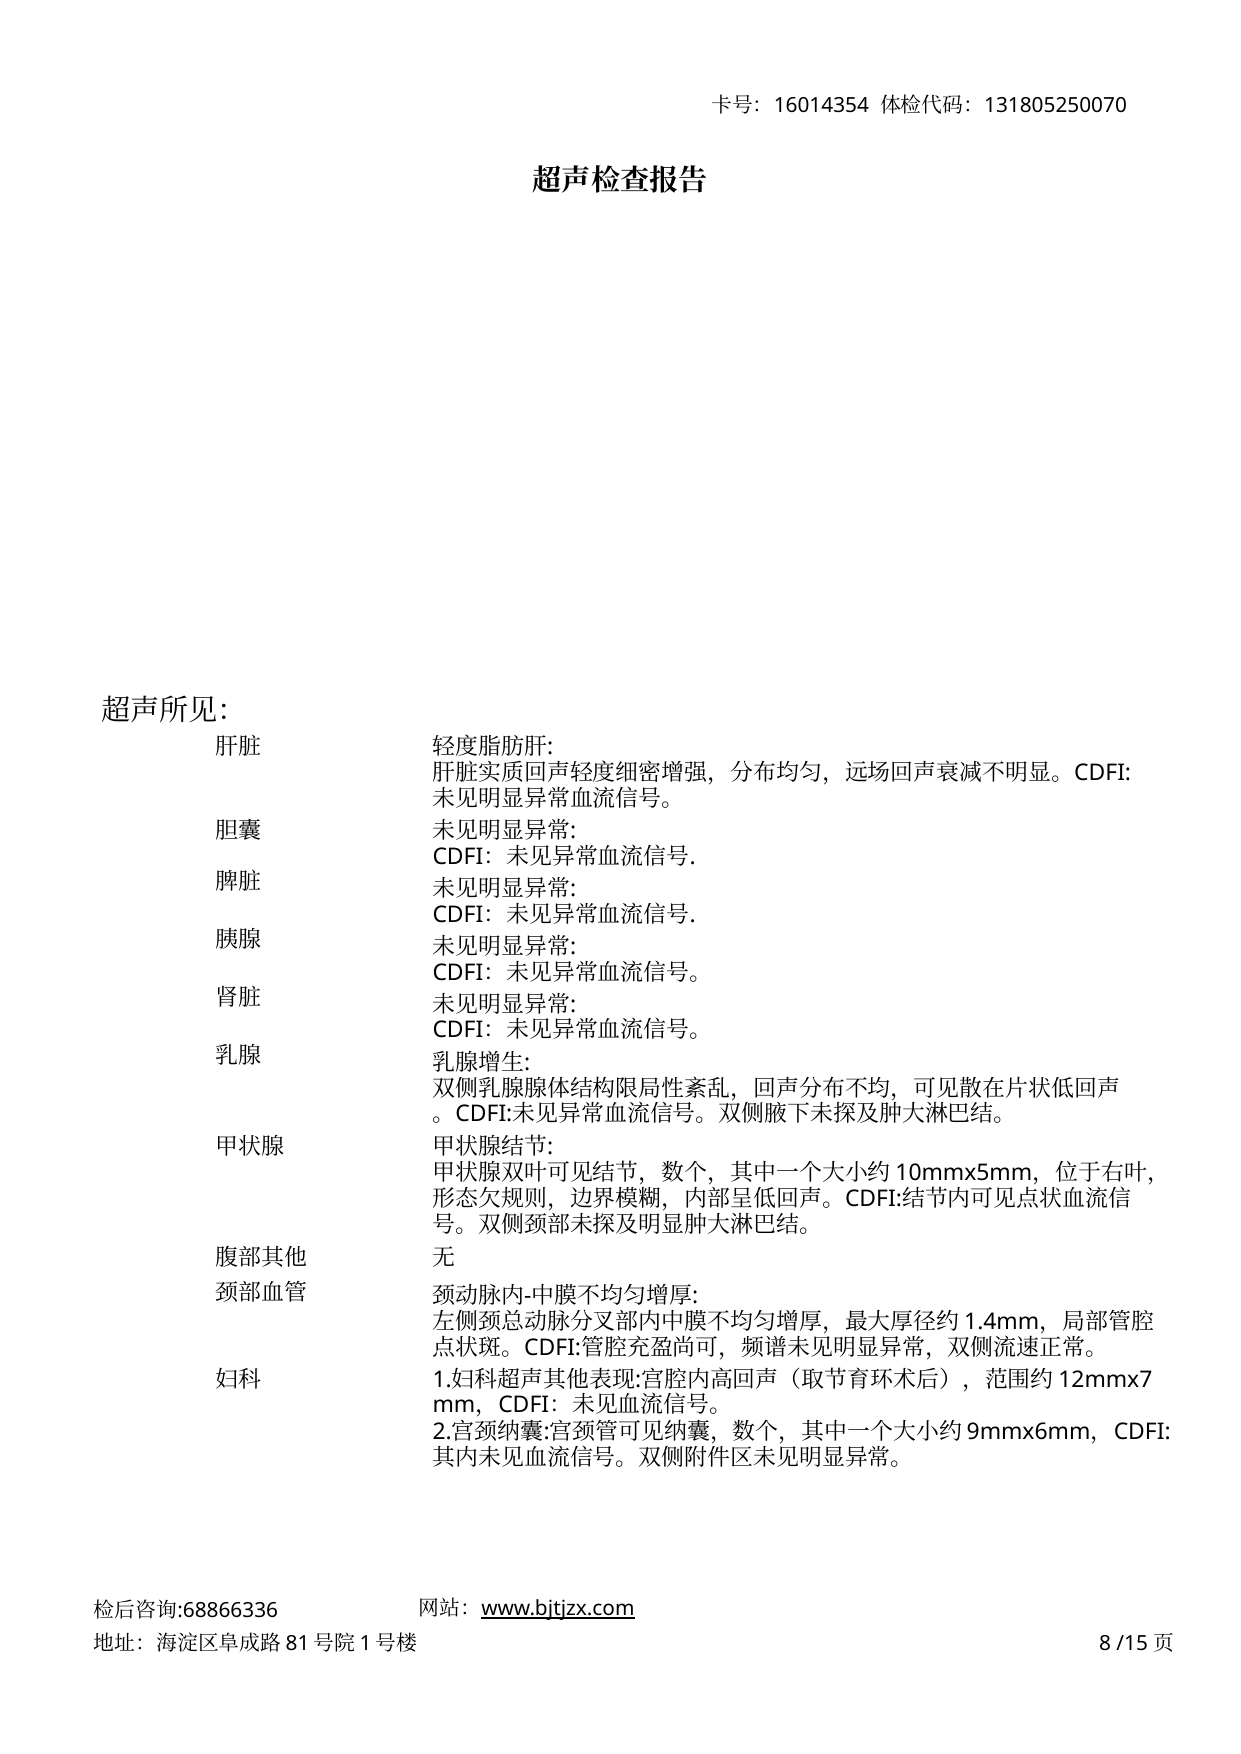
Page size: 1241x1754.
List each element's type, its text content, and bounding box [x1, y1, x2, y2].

text 胰腺 [215, 901, 296, 959]
text 未见明显异常: [432, 820, 736, 843]
text 卡号：16014354 体检代码：131805250070 [711, 96, 1182, 116]
text 。CDFI:未见异常血流信号。双侧腋下未探及肿大淋巴结。 [432, 1101, 1226, 1127]
text 未见明显异常: [432, 994, 750, 1017]
text mm，CDFI：未见血流信号。 [432, 1392, 1239, 1418]
text 超声检查报告 [532, 167, 754, 197]
text 超声所见： [101, 697, 292, 727]
text 甲状腺结节: [432, 1136, 593, 1159]
text 乳腺增生: [432, 1052, 570, 1075]
text 肾脏 [215, 959, 296, 1017]
text 腹部其他 [215, 1247, 342, 1270]
text 点状斑。CDFI:管腔充盈尚可，频谱未见明显异常，双侧流速正常。 [432, 1334, 1239, 1360]
text 双侧乳腺腺体结构限局性紊乱，回声分布不均，可见散在片状低回声 [432, 1078, 1226, 1101]
text 肝脏 [215, 736, 296, 759]
text 地址：海淀区阜成路81号院1号楼 [94, 1622, 444, 1658]
text 颈动脉内-中膜不均匀增厚: [432, 1285, 750, 1308]
text 未见明显异常血流信号。 [432, 785, 1239, 812]
text 妇科 [215, 1369, 296, 1392]
text 左侧颈总动脉分叉部内中膜不均匀增厚，最大厚径约1.4mm，局部管腔 [432, 1311, 1239, 1334]
text 号。双侧颈部未探及明显肿大淋巴结。 [432, 1212, 1239, 1238]
text CDFI：未见异常血流信号。 [432, 959, 750, 985]
text 甲状腺 [215, 1136, 318, 1159]
text 2.宫颈纳囊:宫颈管可见纳囊，数个，其中一个大小约9mmx6mm，CDFI: [432, 1421, 1239, 1444]
text 轻度脂肪肝: [432, 736, 593, 759]
text 颈部血管 [215, 1270, 342, 1308]
text 乳腺 [215, 1017, 296, 1074]
text 甲状腺双叶可见结节，数个，其中一个大小约10mmx5mm，位于右叶， [432, 1162, 1239, 1185]
text 网站：www.bjtjzx.com [418, 1599, 660, 1619]
text 其内未见血流信号。双侧附件区未见明显异常。 [432, 1444, 1239, 1470]
text CDFI：未见异常血流信号。 [432, 1017, 750, 1043]
text 未见明显异常: [432, 936, 750, 959]
text CDFI：未见异常血流信号. [432, 843, 736, 870]
text 未见明显异常: [432, 878, 736, 901]
text 8 /15 页 [1099, 1633, 1211, 1654]
text 肝脏实质回声轻度细密增强，分布均匀，远场回声衰减不明显。CDFI: [432, 762, 1239, 785]
text 形态欠规则，边界模糊，内部呈低回声。CDFI:结节内可见点状血流信 [432, 1185, 1239, 1212]
text CDFI：未见异常血流信号. [432, 901, 736, 928]
text 胆囊 [215, 820, 296, 843]
text 无 [432, 1247, 490, 1270]
text 检后咨询:68866336 [94, 1601, 444, 1622]
text 脾脏 [215, 843, 296, 901]
text 1.妇科超声其他表现:宫腔内高回声（取节育环术后），范围约12mmx7 [432, 1369, 1239, 1392]
